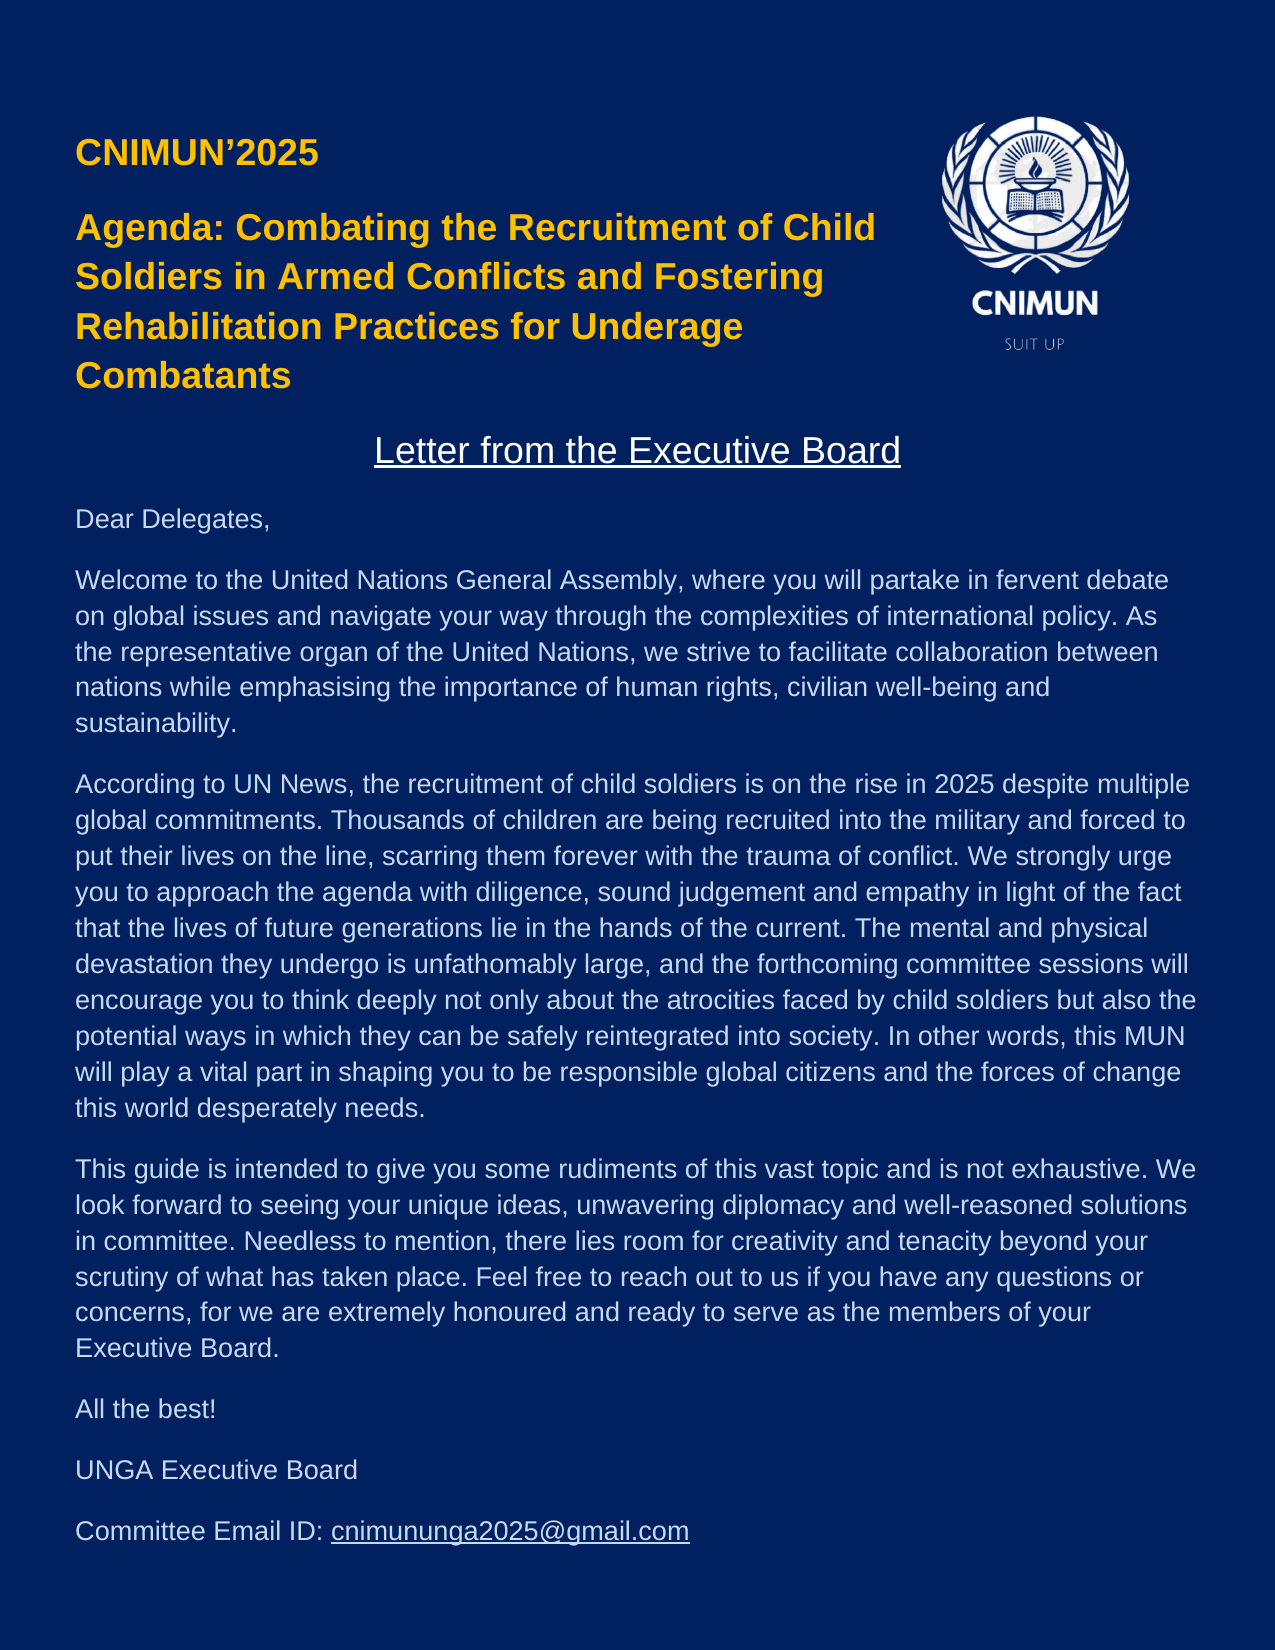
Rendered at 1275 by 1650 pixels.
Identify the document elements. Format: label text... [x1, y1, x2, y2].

text Letter from the Executive Board [75, 378, 1200, 422]
text Agenda: Combating the Recruitment of Child Soldiers in Armed Conflicts and Fostering Rehabilitation Practices for Underage Combatants [75, 205, 1200, 347]
text CNIMUN’2025 [75, 130, 1200, 173]
text Committee Email ID: cnimununga2025@gmail.com [75, 1466, 1200, 1497]
text Welcome to the United Nations General Assembly, where you will partake in fervent debate on global issues and navigate your way through the complexities of international policy. As the representative organ of the United Nations, we strive to facilitate collaboration between nations while emphasising the importance of human rights, civilian well-being and sustainability. [75, 514, 1200, 689]
text This guide is intended to give you some rudiments of this vast topic and is not exhaustive. We look forward to seeing your unique ideas, unwavering diplomacy and well-reasoned solutions in committee. Needless to mention, there lies room for creativity and tenacity beyond your scrutiny of what has taken place. Feel free to reach out to us if you have any questions or concerns, for we are extremely honoured and ready to serve as the members of your Executive Board. [75, 1103, 1200, 1314]
text According to UN News, the recruitment of child soldiers is on the rise in 2025 despite multiple global commitments. Thousands of children are being recruited into the military and forced to put their lives on the line, scarring them forever with the trauma of conflict. We strongly urge you to approach the agenda with diligence, sound judgement and empathy in light of the fact that the lives of future generations lie in the hands of the current. The mental and physical devastation they undergo is unfathomably large, and the forthcoming committee sessions will encourage you to think deeply not only about the atrocities faced by child soldiers but also the potential ways in which they can be safely reintegrated into society. In other words, this MUN will play a vital part in shaping you to be responsible global citizens and the forces of change this world desperately needs. [75, 719, 1200, 1073]
text Introduction to the Agenda [75, 1527, 1200, 1570]
text Dear Delegates, [75, 453, 1200, 484]
text UNGA Executive Board [75, 1405, 1200, 1436]
text All the best! [75, 1344, 1200, 1375]
